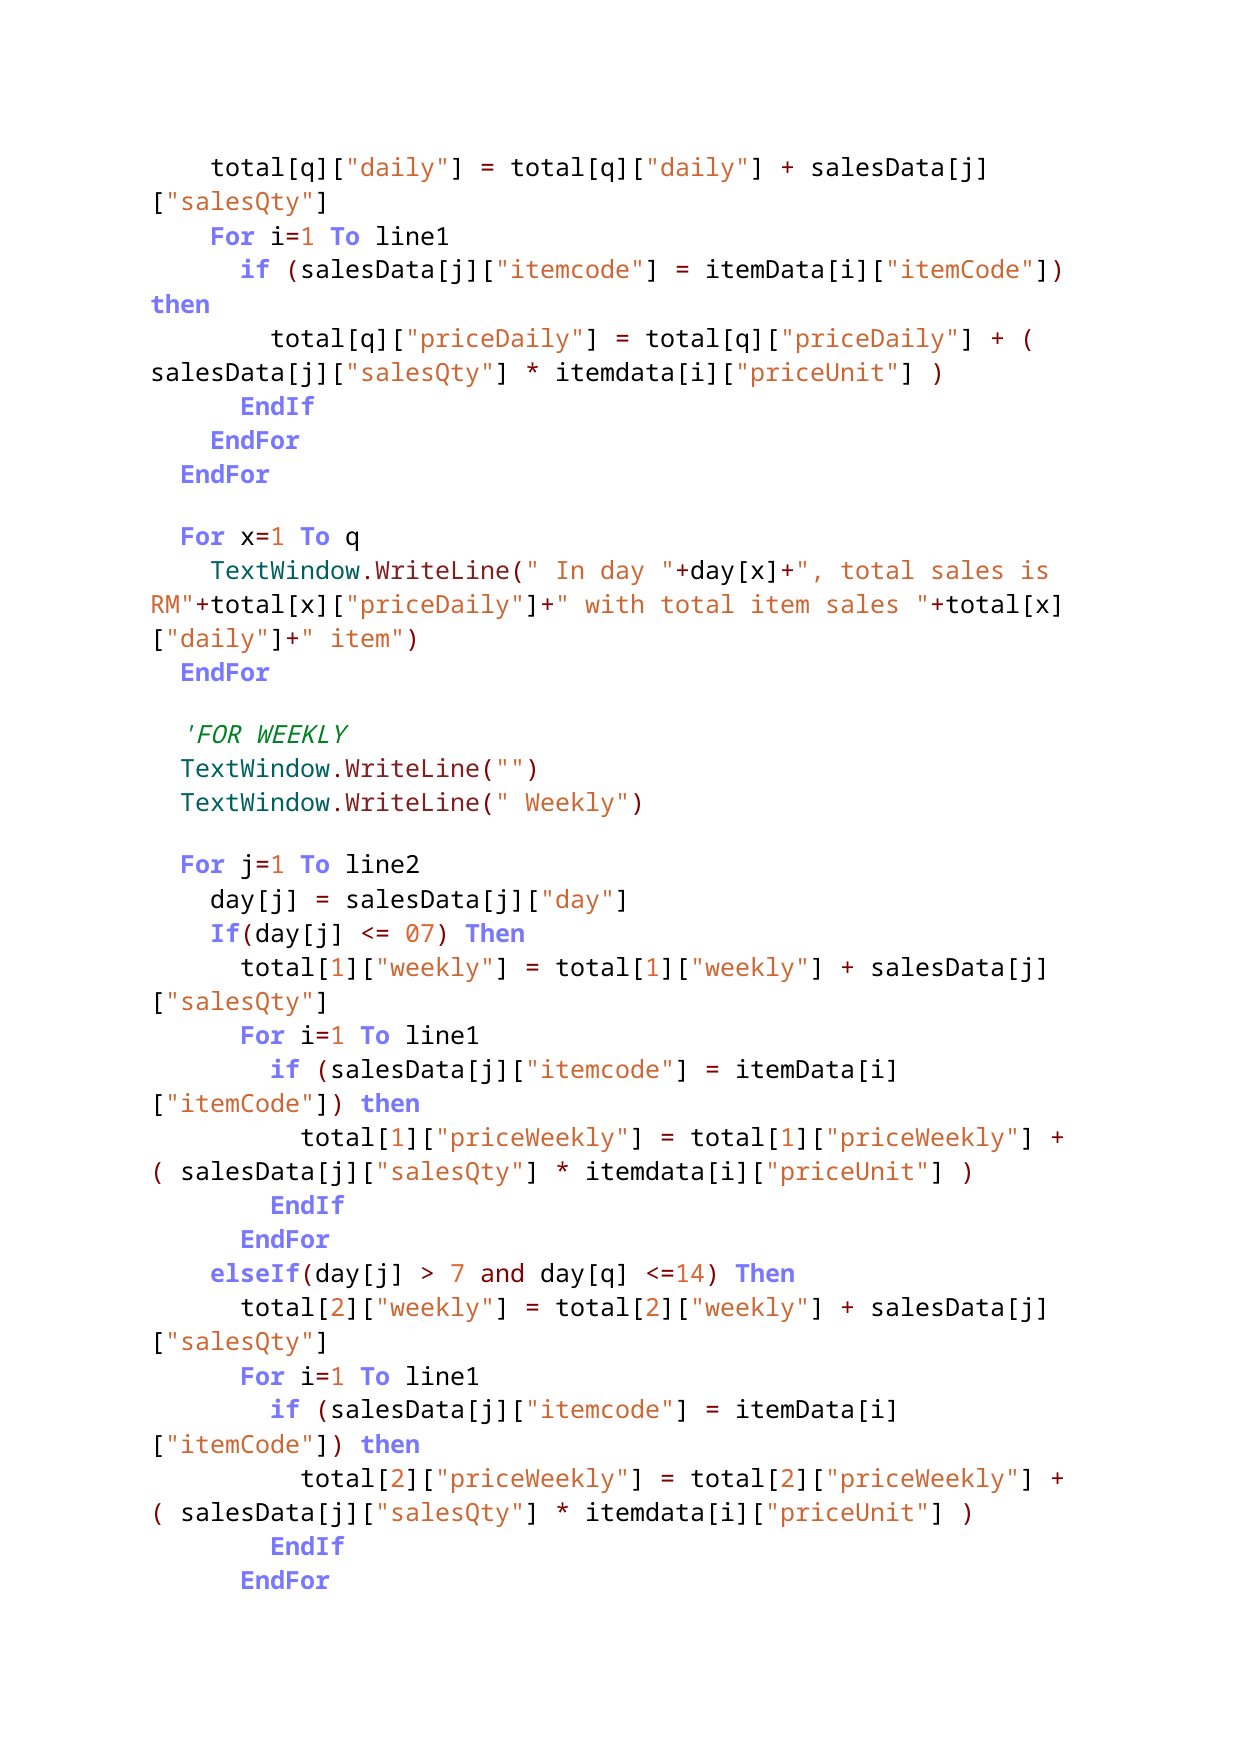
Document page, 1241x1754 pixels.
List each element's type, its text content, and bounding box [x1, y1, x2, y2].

text EndIf [150, 1528, 1090, 1562]
text TextWindow.WriteLine(" Weekly") [150, 785, 1090, 819]
text total[2]["priceWeekly"] = total[2]["priceWeekly"] + ( salesData[j]["salesQty"] * itemdata[i]["priceUnit"] ) [150, 1460, 1090, 1528]
text For i=1 To line1 [150, 1017, 1090, 1052]
text EndIf [150, 388, 1090, 422]
text total[2]["weekly"] = total[2]["weekly"] + salesData[j]["salesQty"] [150, 1290, 1090, 1358]
text day[j] = salesData[j]["day"] [150, 881, 1090, 915]
text if (salesData[j]["itemcode"] = itemData[i]["itemCode"]) then [150, 1052, 1090, 1120]
text For x=1 To q [150, 519, 1090, 553]
text 'FOR WEEKLY [150, 717, 1090, 751]
text EndIf [150, 1188, 1090, 1222]
text EndFor [150, 655, 1090, 689]
text if (salesData[j]["itemcode"] = itemData[i]["itemCode"]) then [150, 252, 1090, 320]
text For j=1 To line2 [150, 847, 1090, 881]
text elseIf(day[j] > 7 and day[q] <=14) Then [150, 1256, 1090, 1290]
text TextWindow.WriteLine(" In day "+day[x]+", total sales is RM"+total[x]["priceDaily"]+" with total item sales "+total[x]["daily"]+" item") [150, 553, 1090, 655]
text EndFor [150, 1562, 1090, 1597]
text EndFor [150, 457, 1090, 491]
text total[1]["weekly"] = total[1]["weekly"] + salesData[j]["salesQty"] [150, 949, 1090, 1017]
text total[q]["daily"] = total[q]["daily"] + salesData[j]["salesQty"] [150, 150, 1090, 218]
text EndFor [150, 1222, 1090, 1256]
text EndFor [150, 422, 1090, 457]
text TextWindow.WriteLine("") [150, 751, 1090, 785]
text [150, 1392, 1090, 1460]
text If(day[j] <= 07) Then [150, 915, 1090, 949]
text For i=1 To line1 [150, 1358, 1090, 1392]
text total[q]["priceDaily"] = total[q]["priceDaily"] + ( salesData[j]["salesQty"] * itemdata[i]["priceUnit"] ) [150, 320, 1090, 388]
text total[1]["priceWeekly"] = total[1]["priceWeekly"] + ( salesData[j]["salesQty"] * itemdata[i]["priceUnit"] ) [150, 1120, 1090, 1188]
text For i=1 To line1 [150, 218, 1090, 252]
